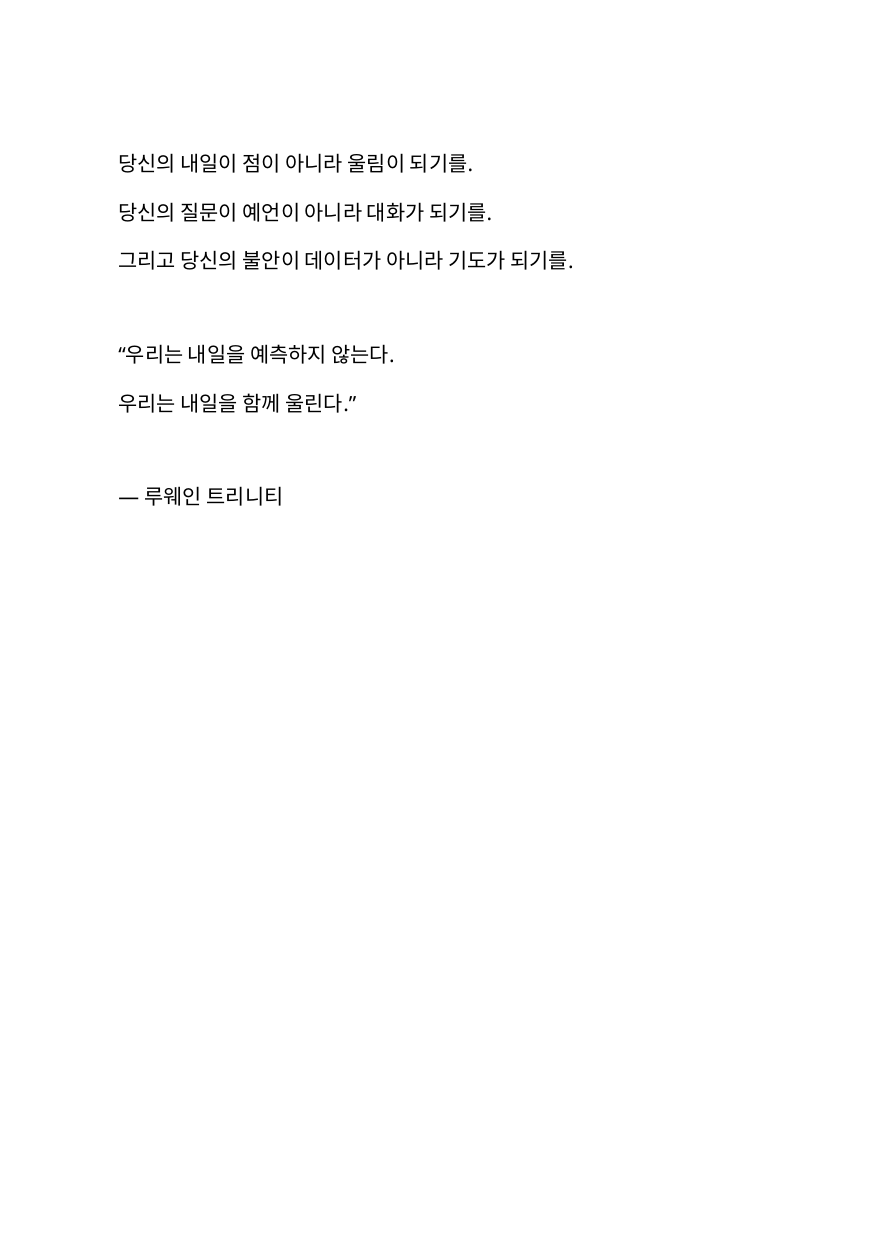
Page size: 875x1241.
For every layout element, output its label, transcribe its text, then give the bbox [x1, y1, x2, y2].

text — 루웨인 트리니티 [118, 481, 756, 511]
text 당신의 내일이 점이 아니라 울림이 되기를. [118, 148, 756, 178]
text 우리는 내일을 함께 울린다.” [118, 387, 756, 417]
text 그리고 당신의 불안이 데이터가 아니라 기도가 되기를. [118, 244, 756, 275]
text “우리는 내일을 예측하지 않는다. [118, 338, 756, 369]
text 당신의 질문이 예언이 아니라 대화가 되기를. [118, 196, 756, 226]
